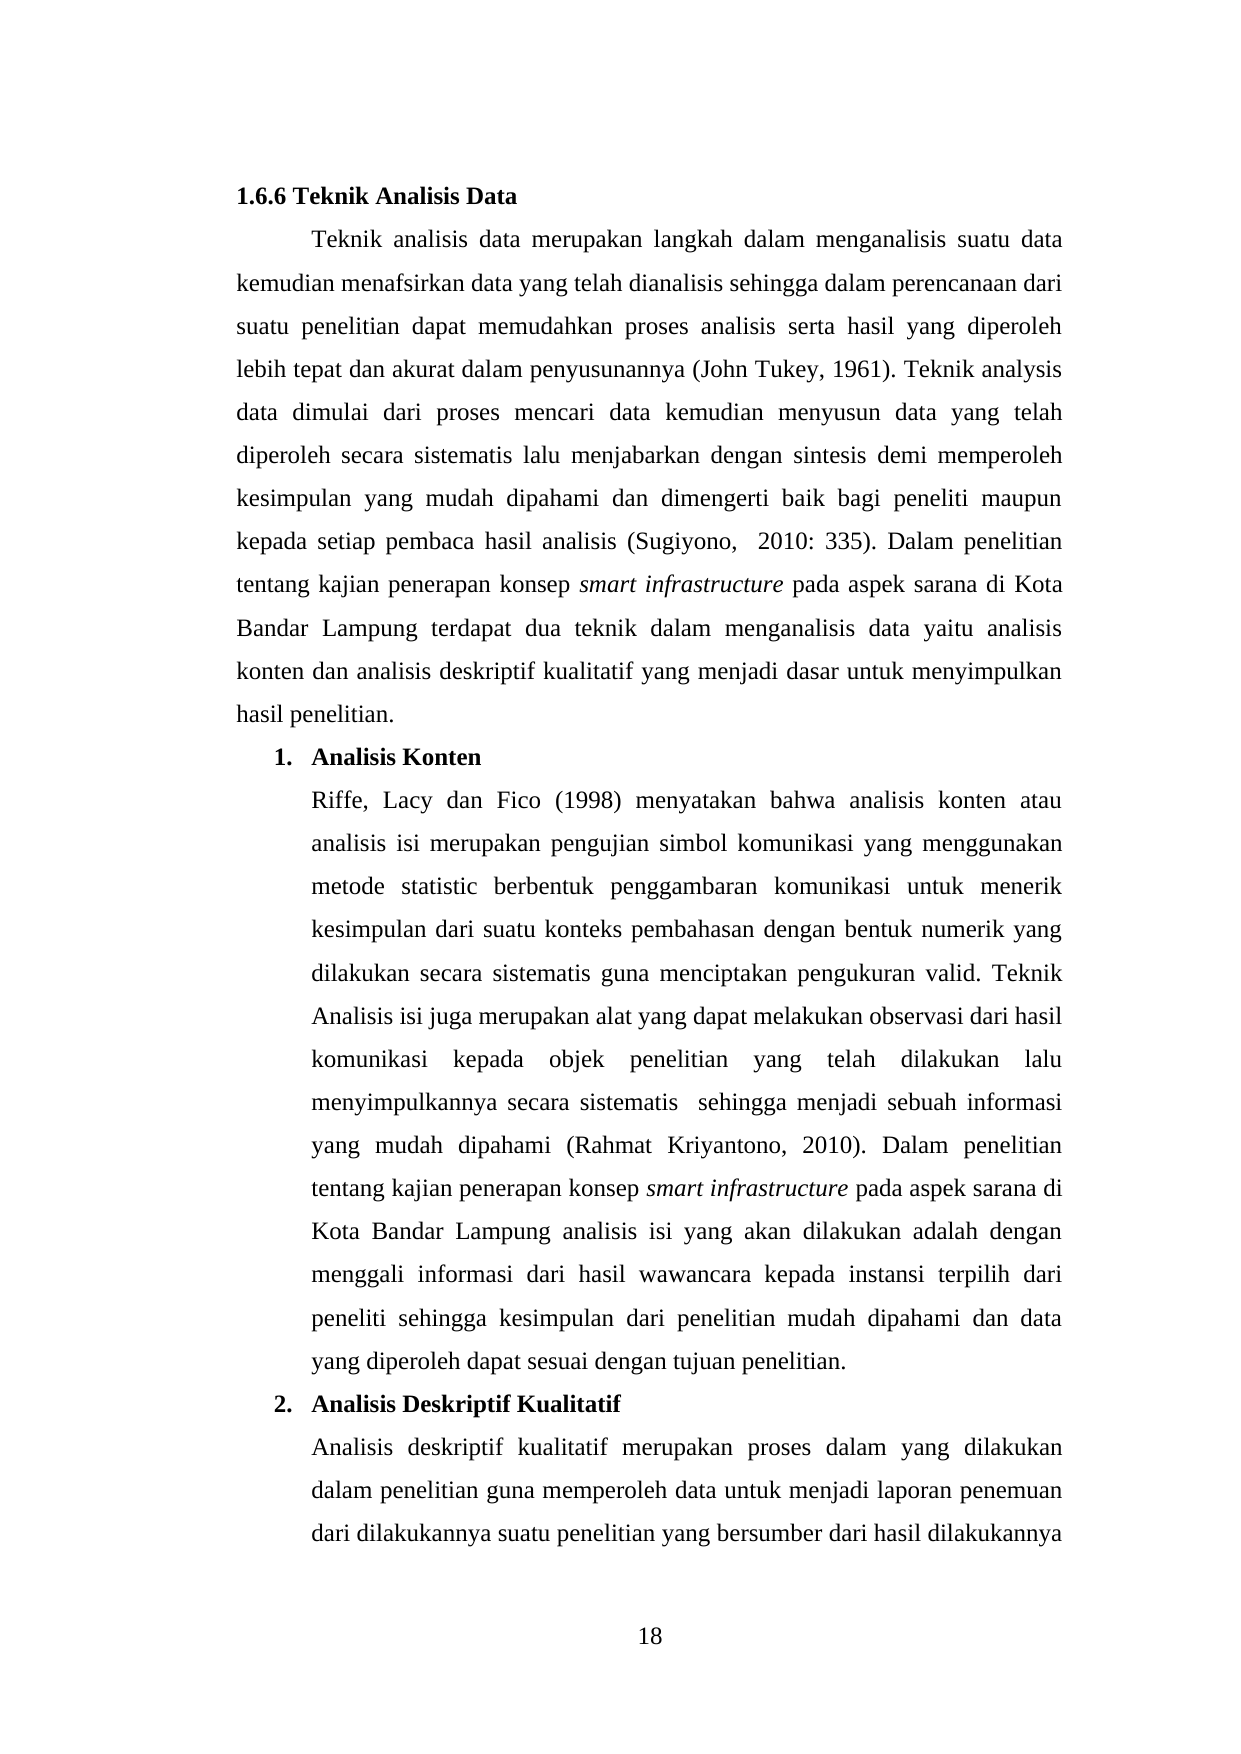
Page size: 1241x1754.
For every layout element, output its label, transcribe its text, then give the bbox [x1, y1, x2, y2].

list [311, 1432, 1063, 1547]
list Analisis Deskriptif Kualitatif [274, 1389, 1063, 1418]
subtitle 1.6.6 Teknik Analisis Data [236, 181, 1063, 210]
list Riffe, Lacy dan Fico (1998) menyatakan bahwa analisis konten atau analisis isi merupakan pengujian simbol komunikasi yang menggunakan metode statistic berbentuk penggambaran komunikasi untuk menerik kesimpulan dari suatu konteks pembahasan dengan bentuk numerik yang dilakukan secara sistematis guna menciptakan pengukuran valid. Teknik Analisis isi juga merupakan alat yang dapat melakukan observasi dari hasil komunikasi kepada objek penelitian yang telah dilakukan lalu menyimpulkannya secara sistematis sehingga menjadi sebuah informasi yang mudah dipahami (Rahmat Kriyantono, 2010). Dalam penelitian tentang kajian penerapan konsep smart infrastructure pada aspek sarana di Kota Bandar Lampung analisis isi yang akan dilakukan adalah dengan menggali informasi dari hasil wawancara kepada instansi terpilih dari peneliti sehingga kesimpulan dari penelitian mudah dipahami dan data yang diperoleh dapat sesuai dengan tujuan penelitian. [311, 785, 1063, 1374]
text Teknik analisis data merupakan langkah dalam menganalisis suatu data kemudian menafsirkan data yang telah dianalisis sehingga dalam perencanaan dari suatu penelitian dapat memudahkan proses analisis serta hasil yang diperoleh lebih tepat dan akurat dalam penyusunannya (John Tukey, 1961). Teknik analysis data dimulai dari proses mencari data kemudian menyusun data yang telah diperoleh secara sistematis lalu menjabarkan dengan sintesis demi memperoleh kesimpulan yang mudah dipahami dan dimengerti baik bagi peneliti maupun kepada setiap pembaca hasil analisis (Sugiyono, 2010: 335). Dalam penelitian tentang kajian penerapan konsep smart infrastructure pada aspek sarana di Kota Bandar Lampung terdapat dua teknik dalam menganalisis data yaitu analisis konten dan analisis deskriptif kualitatif yang menjadi dasar untuk menyimpulkan hasil penelitian. [236, 224, 1063, 728]
list Analisis Konten [274, 742, 1063, 771]
